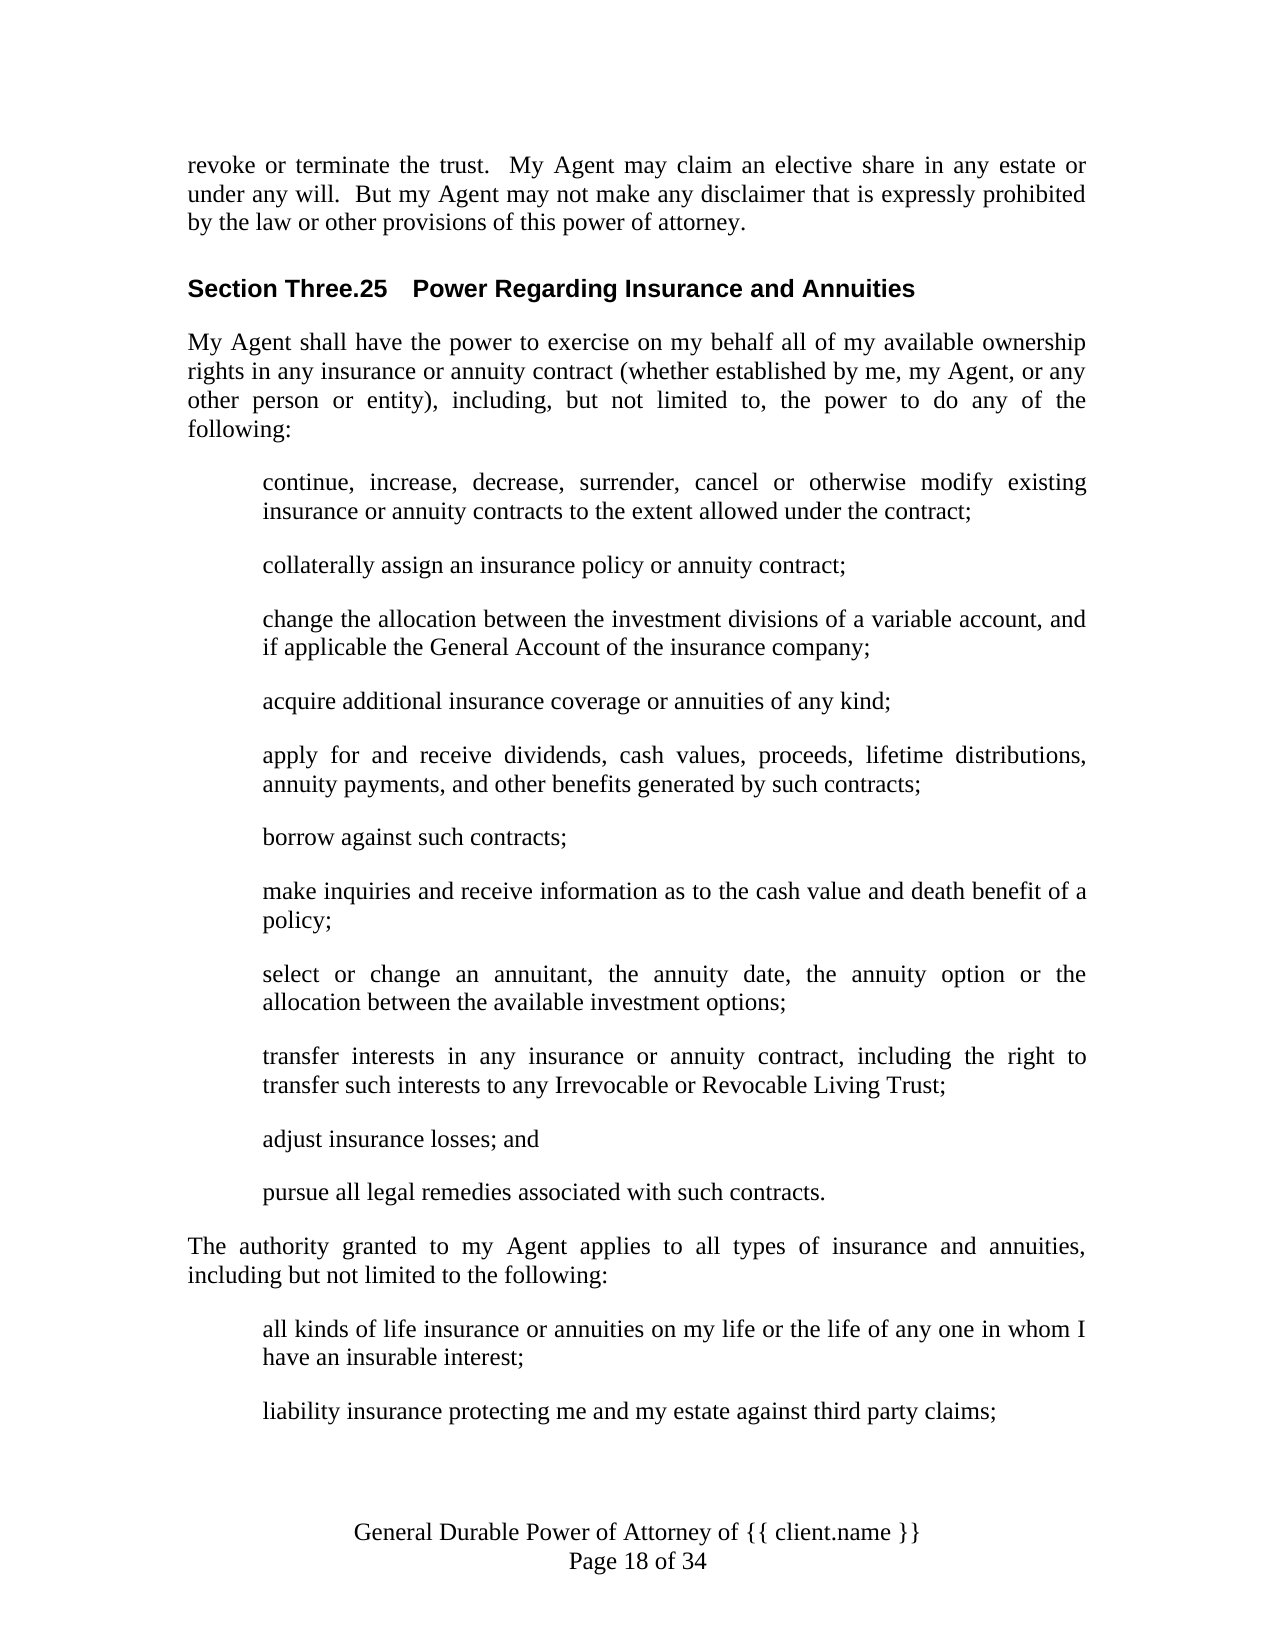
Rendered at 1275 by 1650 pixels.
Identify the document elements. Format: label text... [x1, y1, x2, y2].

text change the allocation between the investment divisions of a variable account, and if applicable the General Account of the insurance company; [262, 604, 1087, 661]
text collaterally assign an insurance policy or annuity contract; [262, 550, 1087, 579]
text transfer interests in any insurance or annuity contract, including the right to transfer such interests to any Irrevocable or Revocable Living Trust; [262, 1041, 1087, 1099]
text continue, increase, decrease, surrender, cancel or otherwise modify existing insurance or annuity contracts to the extent allowed under the contract; [262, 467, 1087, 525]
text My Agent shall have the power to exercise on my behalf all of my available ownership rights in any insurance or annuity contract (whether established by me, my Agent, or any other person or entity), including, but not limited to, the power to do any of the following: [187, 327, 1087, 442]
text make inquiries and receive information as to the cash value and death benefit of a policy; [262, 876, 1087, 934]
text The authority granted to my Agent applies to all types of insurance and annuities, including but not limited to the following: [187, 1231, 1087, 1289]
text apply for and receive dividends, cash values, proceeds, lifetime distributions, annuity payments, and other benefits generated by such contracts; [262, 740, 1087, 797]
text all kinds of life insurance or annuities on my life or the life of any one in whom I have an insurable interest; [262, 1314, 1087, 1371]
text select or change an annuitant, the annuity date, the annuity option or the allocation between the available investment options; [262, 959, 1087, 1016]
text pursue all legal remedies associated with such contracts. [262, 1177, 1087, 1206]
text borrow against such contracts; [262, 822, 1087, 851]
text adjust insurance losses; and [262, 1124, 1087, 1152]
text acquire additional insurance coverage or annuities of any kind; [262, 686, 1087, 715]
text liability insurance protecting me and my estate against third party claims; [262, 1396, 1087, 1425]
subtitle Power Regarding Insurance and Annuities [187, 274, 1087, 302]
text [187, 150, 1087, 236]
